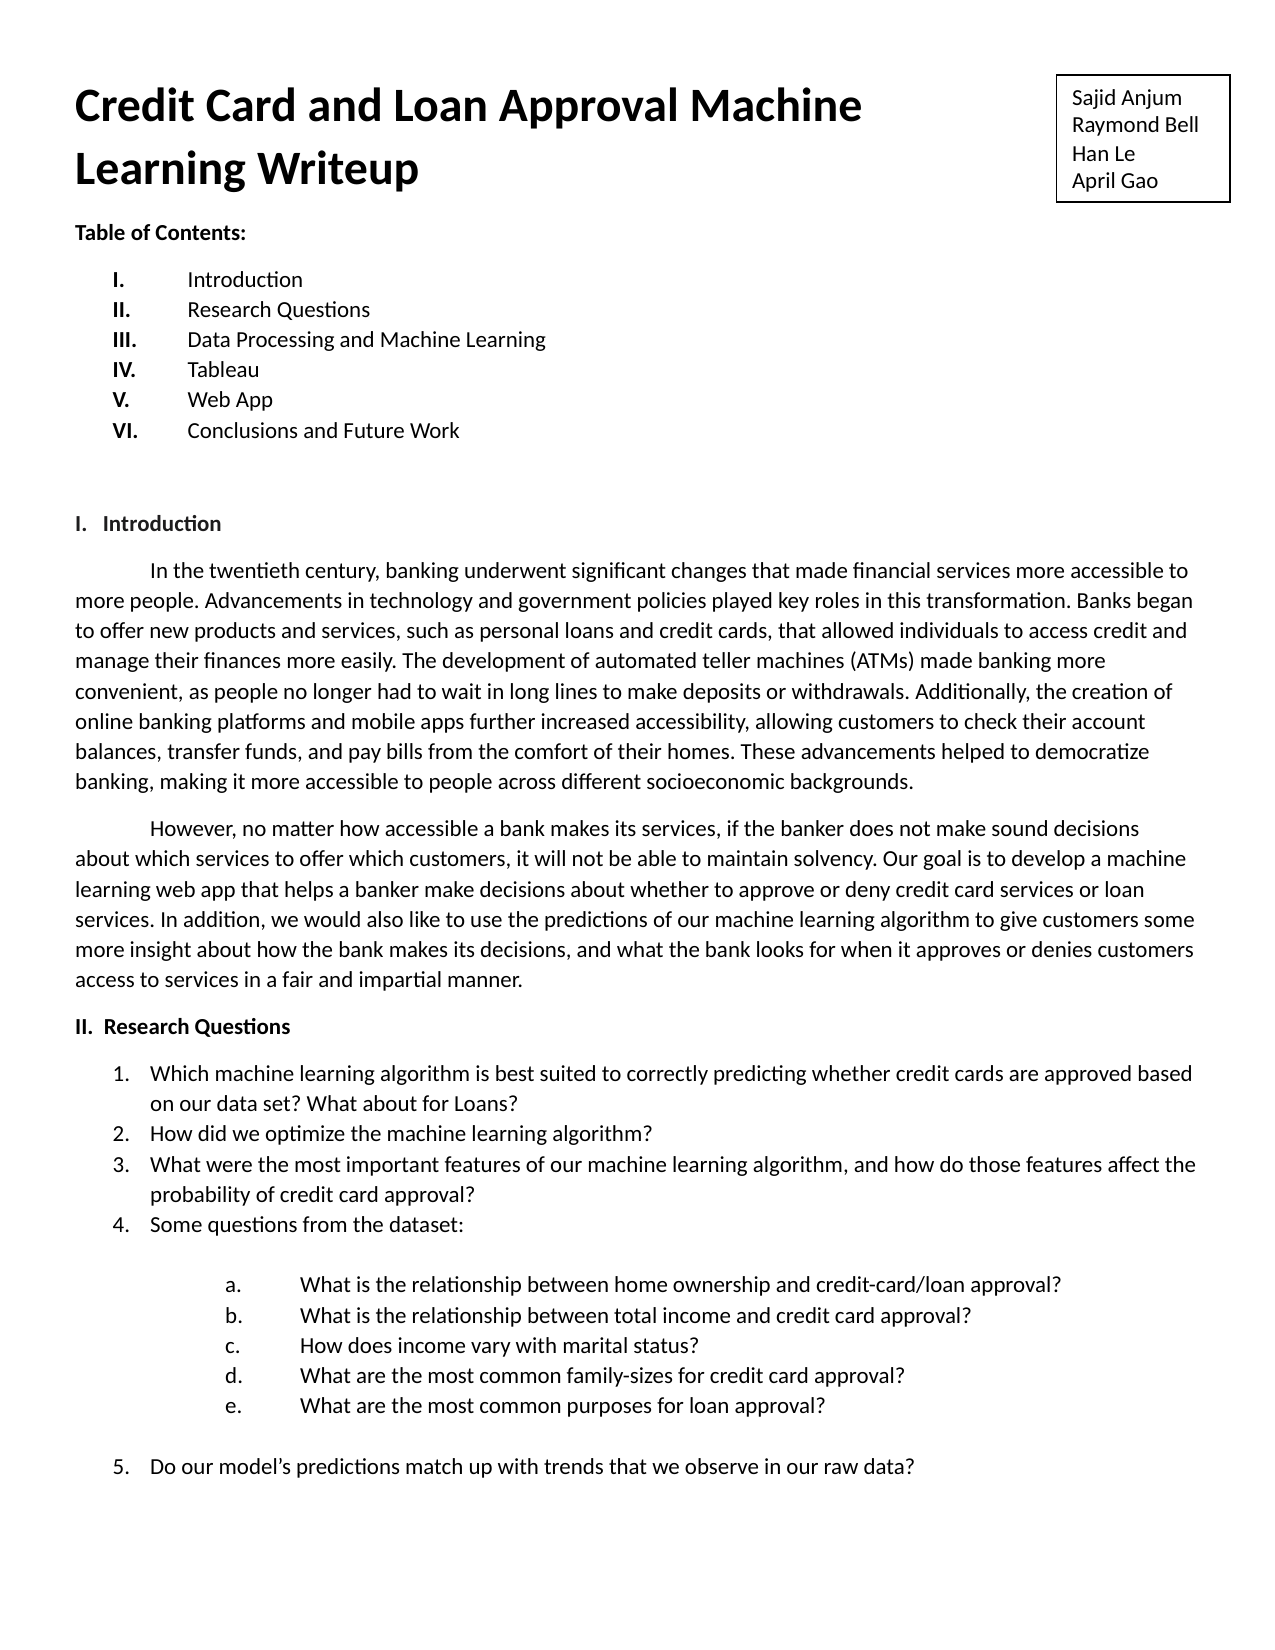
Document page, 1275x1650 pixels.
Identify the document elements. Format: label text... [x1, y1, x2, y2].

list Do our model’s predictions match up with trends that we observe in our raw data? [112, 1452, 1200, 1480]
list What are the most common purposes for loan approval? [225, 1391, 1200, 1419]
text Table of Contents: [75, 218, 1200, 246]
list How did we optimize the machine learning algorithm? [112, 1119, 1200, 1148]
text I. Introduction [75, 509, 1200, 537]
list What is the relationship between home ownership and credit-card/loan approval? [225, 1271, 1200, 1299]
list Conclusions and Future Work [112, 416, 1200, 444]
list Introduction [112, 265, 1200, 293]
list Some questions from the dataset: [112, 1210, 1200, 1238]
list How does income vary with marital status? [225, 1331, 1200, 1359]
text II. Research Questions [75, 1012, 1200, 1040]
list What is the relationship between total income and credit card approval? [225, 1301, 1200, 1329]
list What were the most important features of our machine learning algorithm, and how do those features affect the probability of credit card approval? [112, 1150, 1200, 1208]
list Which machine learning algorithm is best suited to correctly predicting whether credit cards are approved based on our data set? What about for Loans? [112, 1059, 1200, 1117]
list Research Questions [112, 295, 1200, 323]
text In the twentieth century, banking underwent significant changes that made financial services more accessible to more people. Advancements in technology and government policies played key roles in this transformation. Banks began to offer new products and services, such as personal loans and credit cards, that allowed individuals to access credit and manage their finances more easily. The development of automated teller machines (ATMs) made banking more convenient, as people no longer had to wait in long lines to make deposits or withdrawals. Additionally, the creation of online banking platforms and mobile apps further increased accessibility, allowing customers to check their account balances, transfer funds, and pay bills from the comfort of their homes. These advancements helped to democratize banking, making it more accessible to people across different socioeconomic backgrounds. [75, 556, 1200, 796]
text Credit Card and Loan Approval Machine Learning Writeup [75, 75, 1056, 197]
list Web App [112, 386, 1200, 414]
list Data Processing and Machine Learning [112, 325, 1200, 353]
list What are the most common family-sizes for credit card approval? [225, 1361, 1200, 1389]
text However, no matter how accessible a bank makes its services, if the banker does not make sound decisions about which services to offer which customers, it will not be able to maintain solvency. Our goal is to develop a machine learning web app that helps a banker make decisions about whether to approve or deny credit card services or loan services. In addition, we would also like to use the predictions of our machine learning algorithm to give customers some more insight about how the bank makes its decisions, and what the bank looks for when it approves or denies customers access to services in a fair and impartial manner. [75, 814, 1200, 993]
list Tableau [112, 355, 1200, 383]
